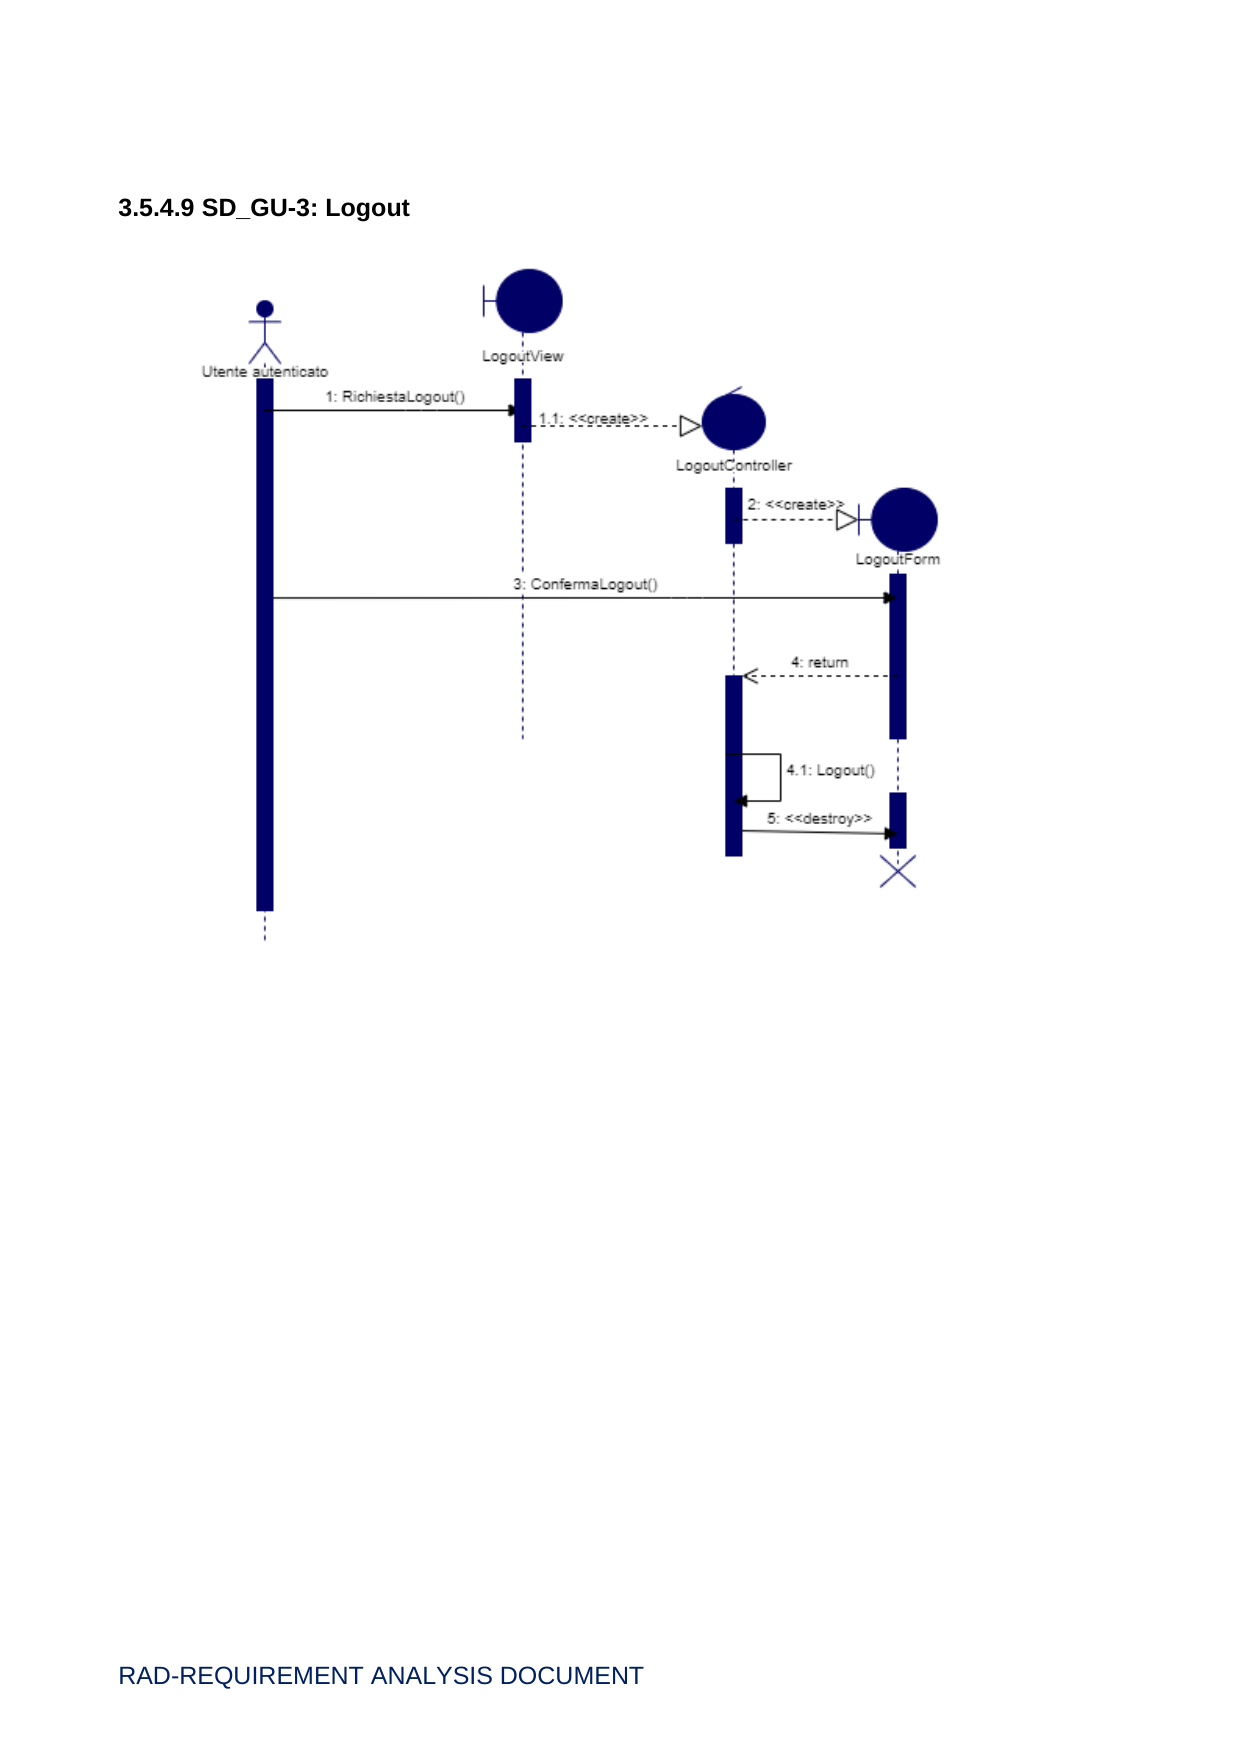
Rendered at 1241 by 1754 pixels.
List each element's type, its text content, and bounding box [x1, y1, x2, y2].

picture [155, 238, 985, 974]
text 3.5.4.9 SD_GU-3: Logout [118, 193, 1122, 222]
